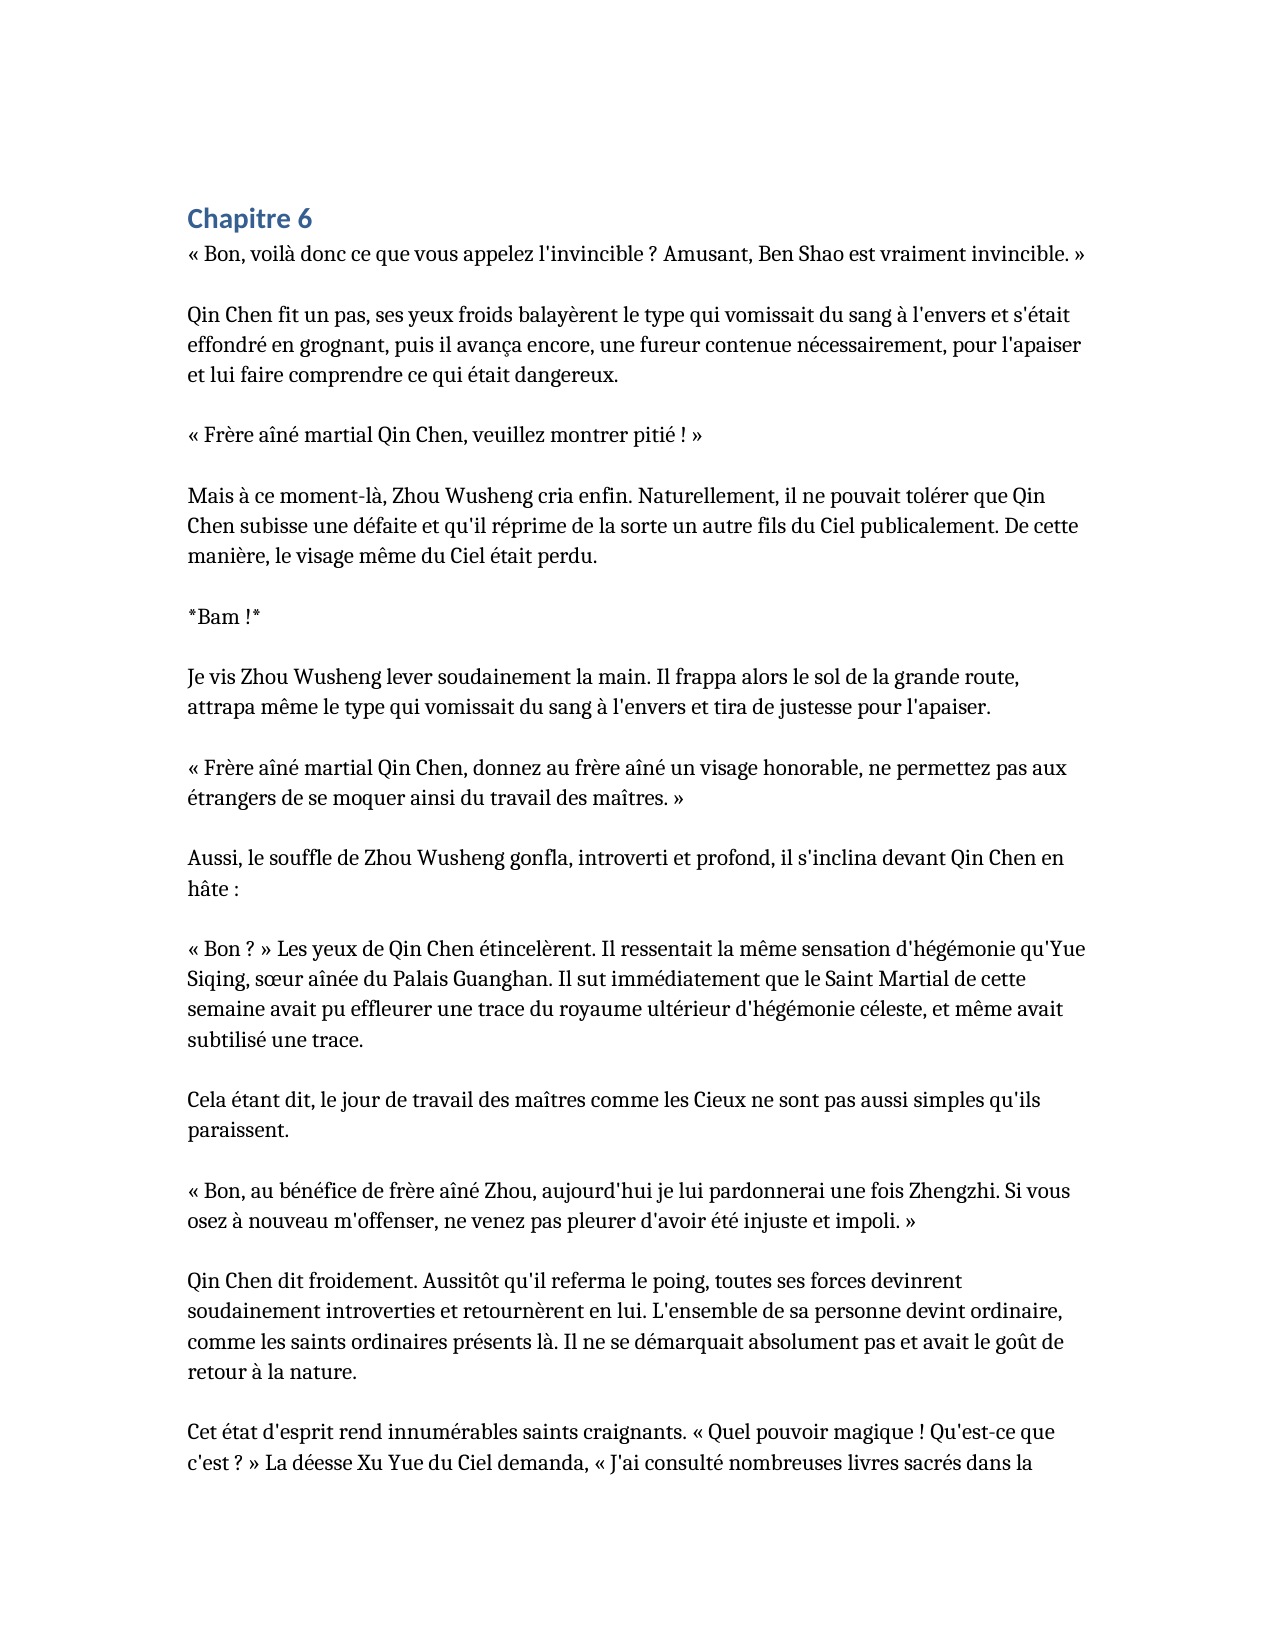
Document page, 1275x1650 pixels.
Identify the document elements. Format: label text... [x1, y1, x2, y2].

subtitle Chapitre 6 [187, 200, 1087, 236]
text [187, 241, 1087, 1476]
